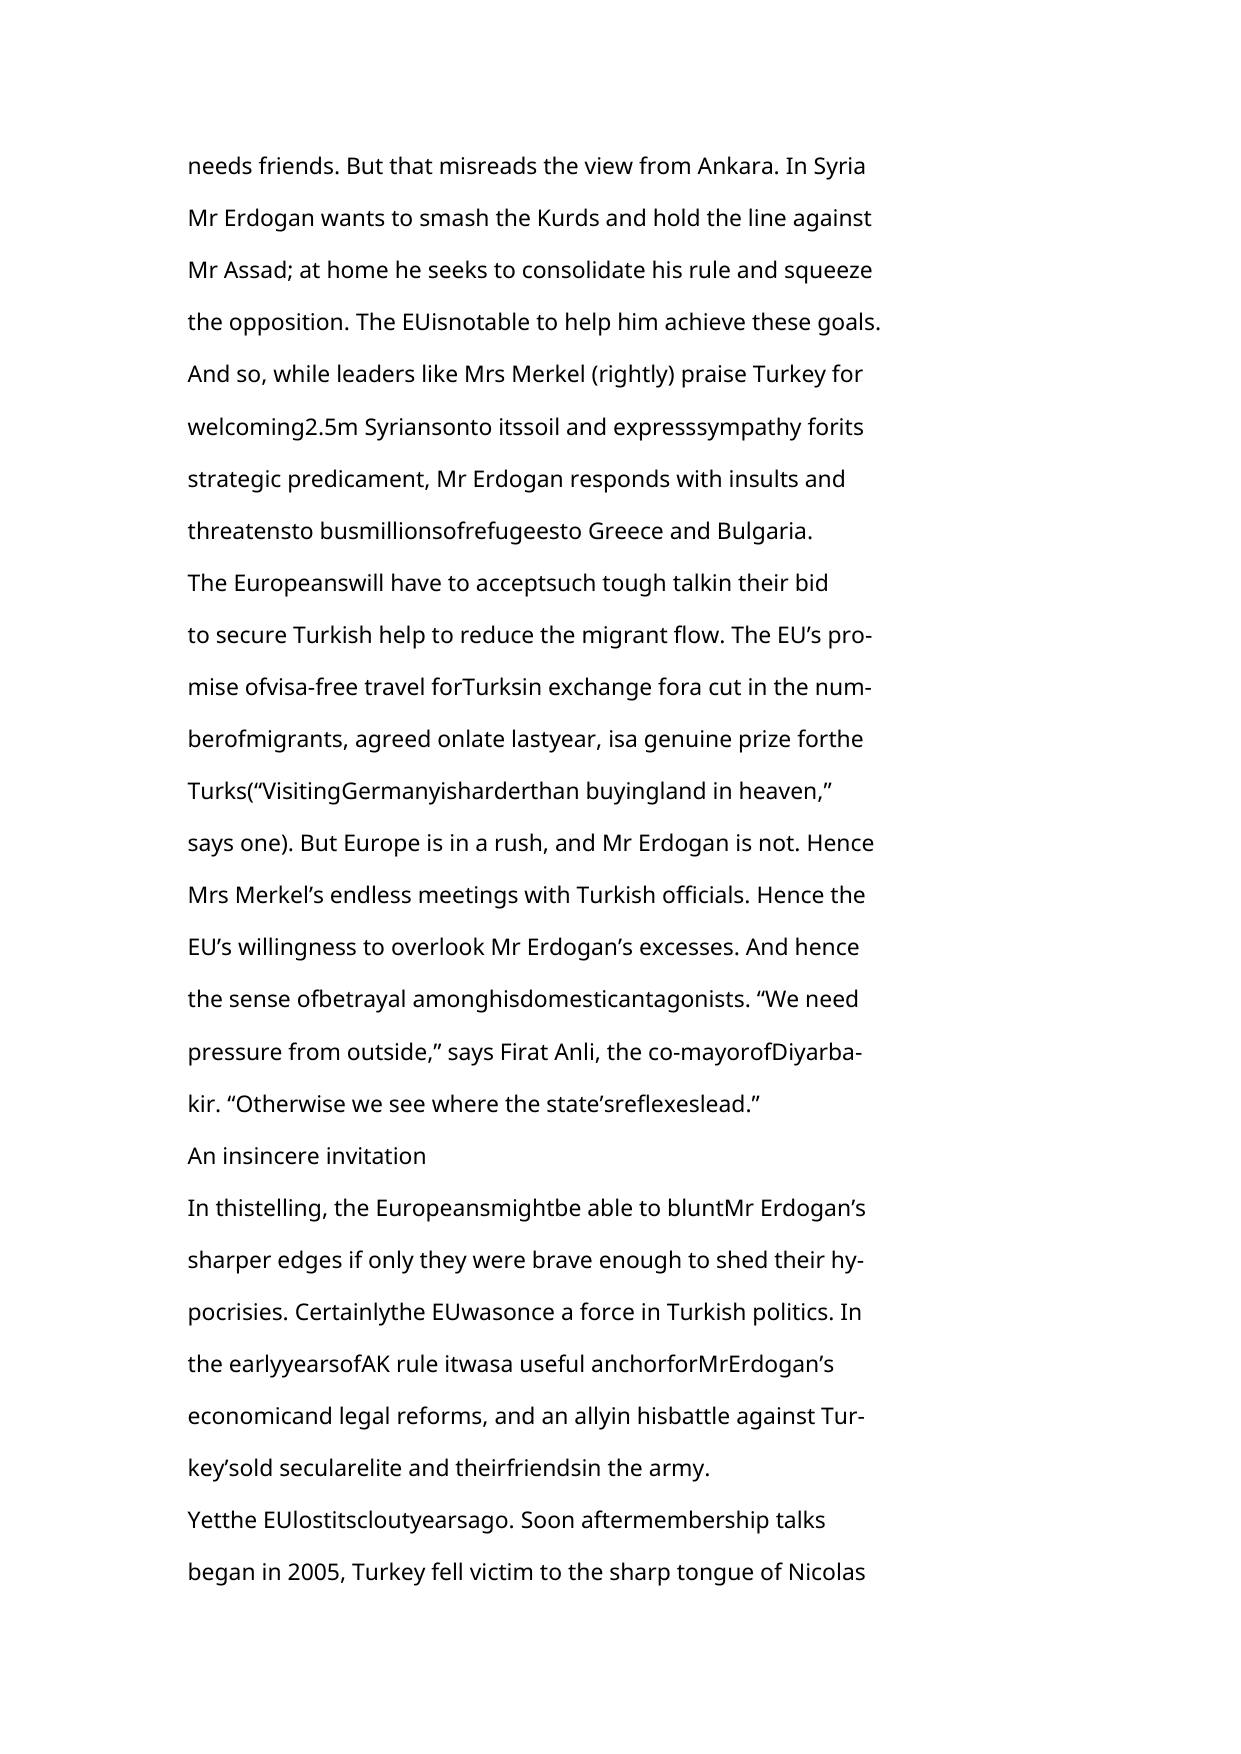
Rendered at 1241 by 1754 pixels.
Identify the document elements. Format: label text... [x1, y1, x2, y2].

text welcoming2.5m Syriansonto itssoil and expresssympathy forits [187, 410, 1053, 442]
text says one). But Europe is in a rush, and Mr Erdogan is not. Hence [187, 827, 1053, 858]
text economicand legal reforms, and an allyin hisbattle against Tur- [187, 1400, 1053, 1431]
text kir. “Otherwise we see where the state’sreflexeslead.” [187, 1087, 1053, 1119]
text Turks(“VisitingGermanyisharderthan buyingland in heaven,” [187, 775, 1053, 806]
text threatensto busmillionsofrefugeesto Greece and Bulgaria. [187, 514, 1053, 546]
text mise ofvisa-free travel forTurksin exchange fora cut in the num- [187, 671, 1053, 702]
text Mrs Merkel’s endless meetings with Turkish officials. Hence the [187, 879, 1053, 910]
text Yetthe EUlostitscloutyearsago. Soon aftermembership talks [187, 1504, 1053, 1535]
text the opposition. The EUisnotable to help him achieve these goals. [187, 306, 1053, 337]
text needs friends. But that misreads the view from Ankara. In Syria [187, 150, 1053, 181]
text the sense ofbetrayal amonghisdomesticantagonists. “We need [187, 983, 1053, 1014]
text EU’s willingness to overlook Mr Erdogan’s excesses. And hence [187, 931, 1053, 962]
text Mr Erdogan wants to smash the Kurds and hold the line against [187, 202, 1053, 233]
text The Europeanswill have to acceptsuch tough talkin their bid [187, 567, 1053, 598]
text strategic predicament, Mr Erdogan responds with insults and [187, 462, 1053, 494]
text began in 2005, Turkey fell victim to the sharp tongue of Nicolas [187, 1556, 1053, 1587]
text Mr Assad; at home he seeks to consolidate his rule and squeeze [187, 254, 1053, 285]
text pocrisies. Certainlythe EUwasonce a force in Turkish politics. In [187, 1296, 1053, 1327]
text sharper edges if only they were brave enough to shed their hy- [187, 1244, 1053, 1275]
text berofmigrants, agreed onlate lastyear, isa genuine prize forthe [187, 723, 1053, 754]
text pressure from outside,” says Firat Anli, the co-mayorofDiyarba- [187, 1035, 1053, 1067]
text An insincere invitation [187, 1139, 1053, 1171]
text In thistelling, the Europeansmightbe able to bluntMr Erdogan’s [187, 1192, 1053, 1223]
text key’sold secularelite and theirfriendsin the army. [187, 1452, 1053, 1483]
text to secure Turkish help to reduce the migrant flow. The EU’s pro- [187, 619, 1053, 650]
text the earlyyearsofAK rule itwasa useful anchorforMrErdogan’s [187, 1348, 1053, 1379]
text And so, while leaders like Mrs Merkel (rightly) praise Turkey for [187, 358, 1053, 389]
